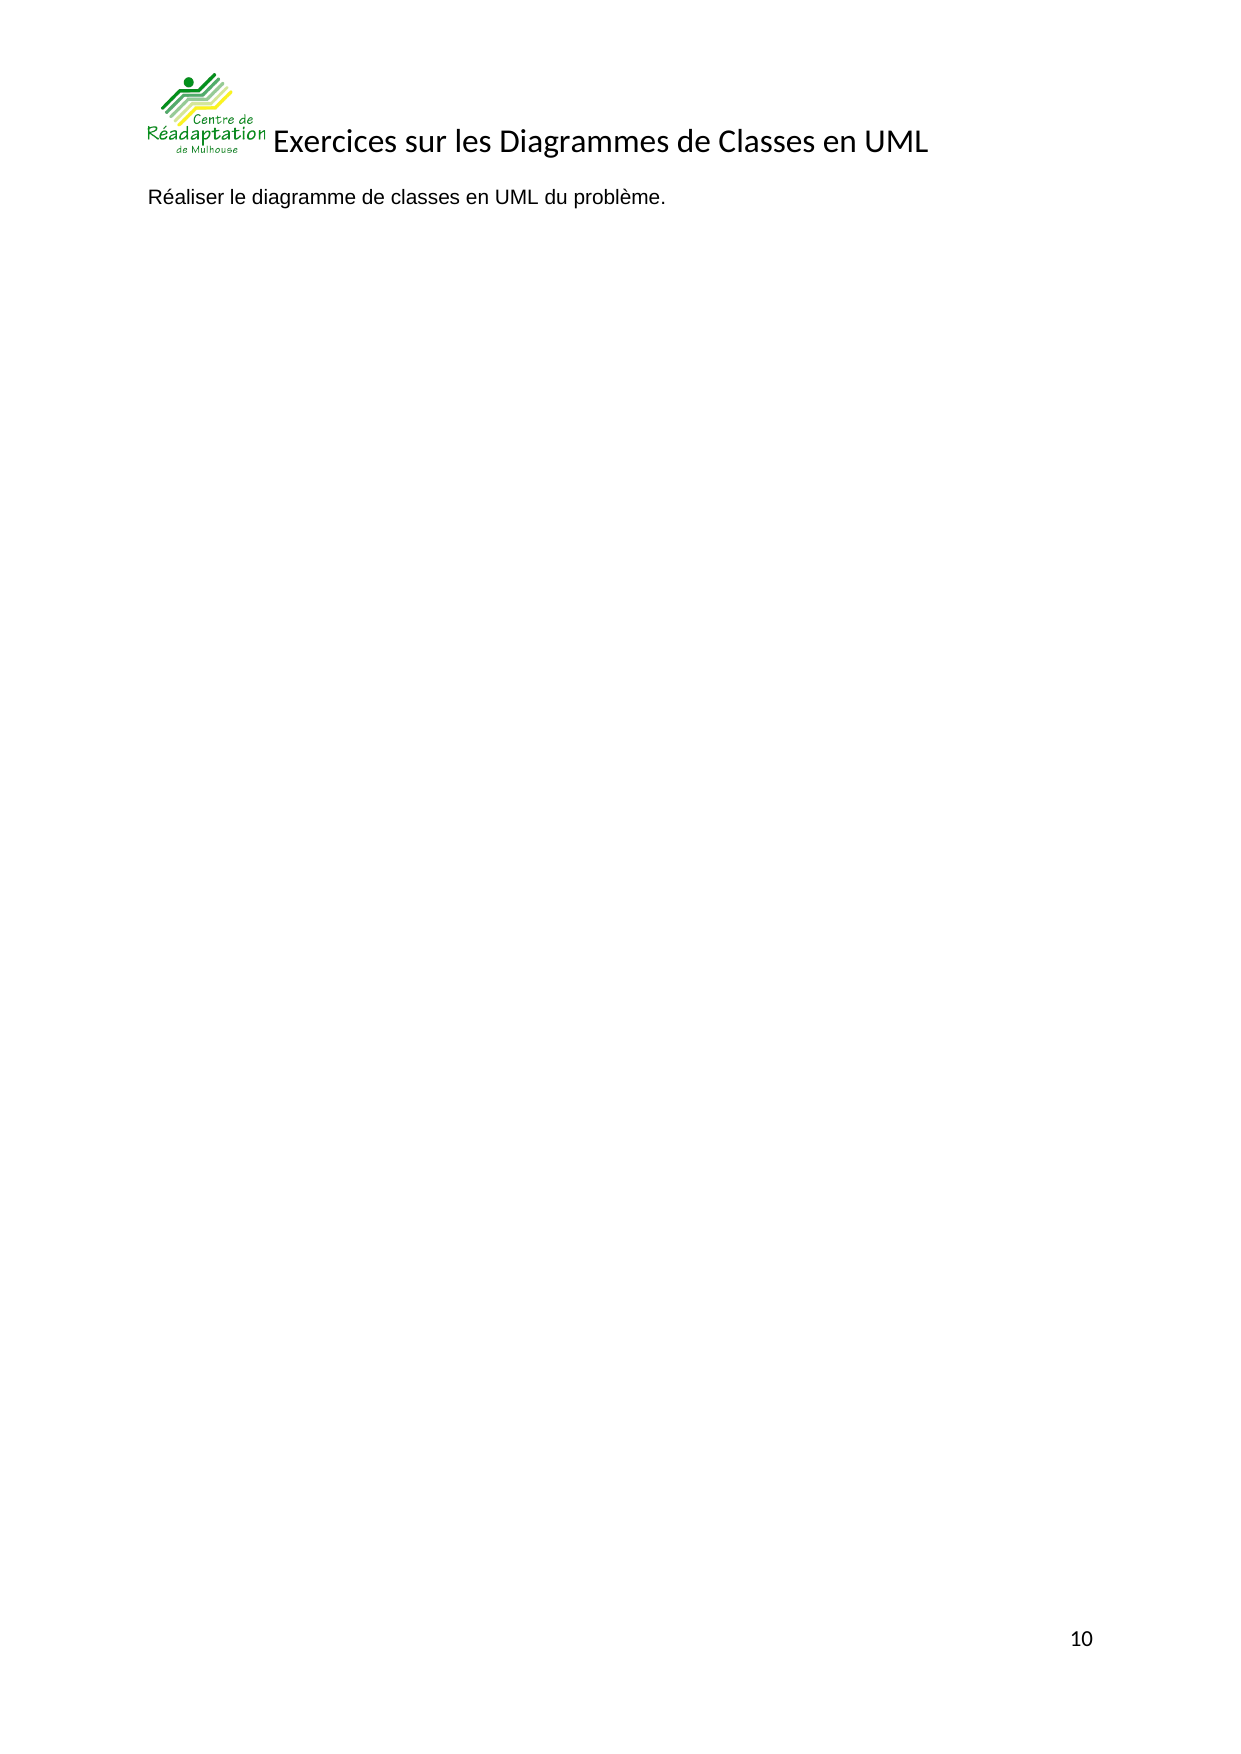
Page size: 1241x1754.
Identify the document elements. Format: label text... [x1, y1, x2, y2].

text Réaliser le diagramme de classes en UML du problème. [148, 184, 1093, 208]
picture [147, 73, 266, 153]
